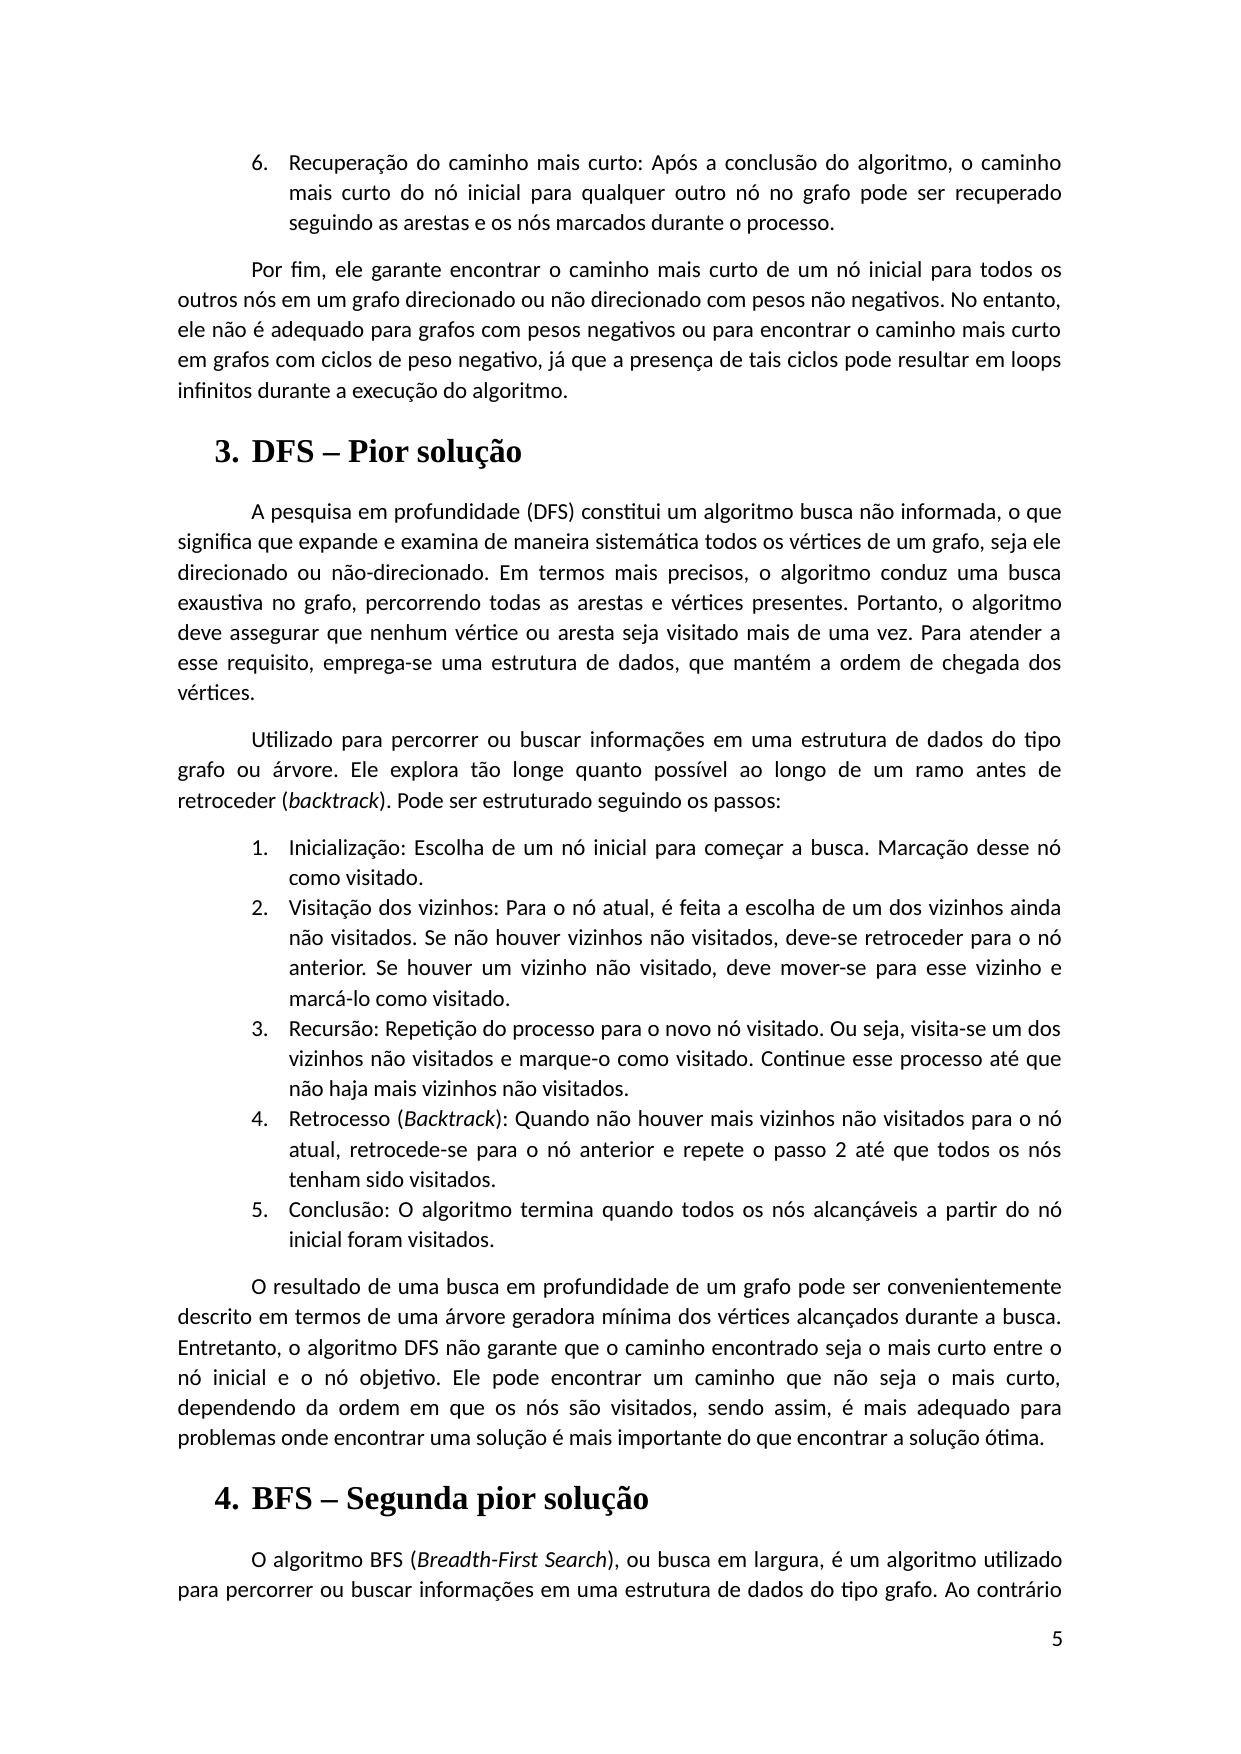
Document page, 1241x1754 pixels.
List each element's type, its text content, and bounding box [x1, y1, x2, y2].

subtitle DFS – Pior solução [214, 431, 1063, 469]
text A pesquisa em profundidade (DFS) constitui um algoritmo busca não informada, o que significa que expande e examina de maneira sistemática todos os vértices de um grafo, seja ele direcionado ou não-direcionado. Em termos mais precisos, o algoritmo conduz uma busca exaustiva no grafo, percorrendo todas as arestas e vértices presentes. Portanto, o algoritmo deve assegurar que nenhum vértice ou aresta seja visitado mais de uma vez. Para atender a esse requisito, emprega-se uma estrutura de dados, que mantém a ordem de chegada dos vértices. [177, 497, 1063, 707]
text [177, 1545, 1063, 1603]
list Conclusão: O algoritmo termina quando todos os nós alcançáveis a partir do nó inicial foram visitados. [251, 1195, 1063, 1253]
list Retrocesso (Backtrack): Quando não houver mais vizinhos não visitados para o nó atual, retrocede-se para o nó anterior e repete o passo 2 até que todos os nós tenham sido visitados. [251, 1104, 1063, 1193]
text Utilizado para percorrer ou buscar informações em uma estrutura de dados do tipo grafo ou árvore. Ele explora tão longe quanto possível ao longo de um ramo antes de retroceder (backtrack). Pode ser estruturado seguindo os passos: [177, 725, 1063, 814]
text Por fim, ele garante encontrar o caminho mais curto de um nó inicial para todos os outros nós em um grafo direcionado ou não direcionado com pesos não negativos. No entanto, ele não é adequado para grafos com pesos negativos ou para encontrar o caminho mais curto em grafos com ciclos de peso negativo, já que a presença de tais ciclos pode resultar em loops infinitos durante a execução do algoritmo. [177, 255, 1063, 404]
text O resultado de uma busca em profundidade de um grafo pode ser convenientemente descrito em termos de uma árvore geradora mínima dos vértices alcançados durante a busca. Entretanto, o algoritmo DFS não garante que o caminho encontrado seja o mais curto entre o nó inicial e o nó objetivo. Ele pode encontrar um caminho que não seja o mais curto, dependendo da ordem em que os nós são visitados, sendo assim, é mais adequado para problemas onde encontrar uma solução é mais importante do que encontrar a solução ótima. [177, 1272, 1063, 1451]
list Inicialização: Escolha de um nó inicial para começar a busca. Marcação desse nó como visitado. [251, 833, 1063, 891]
list Recuperação do caminho mais curto: Após a conclusão do algoritmo, o caminho mais curto do nó inicial para qualquer outro nó no grafo pode ser recuperado seguindo as arestas e os nós marcados durante o processo. [251, 148, 1063, 236]
list Visitação dos vizinhos: Para o nó atual, é feita a escolha de um dos vizinhos ainda não visitados. Se não houver vizinhos não visitados, deve-se retroceder para o nó anterior. Se houver um vizinho não visitado, deve mover-se para esse vizinho e marcá-lo como visitado. [251, 893, 1063, 1012]
list Recursão: Repetição do processo para o novo nó visitado. Ou seja, visita-se um dos vizinhos não visitados e marque-o como visitado. Continue esse processo até que não haja mais vizinhos não visitados. [251, 1014, 1063, 1102]
subtitle BFS – Segunda pior solução [214, 1478, 1063, 1517]
